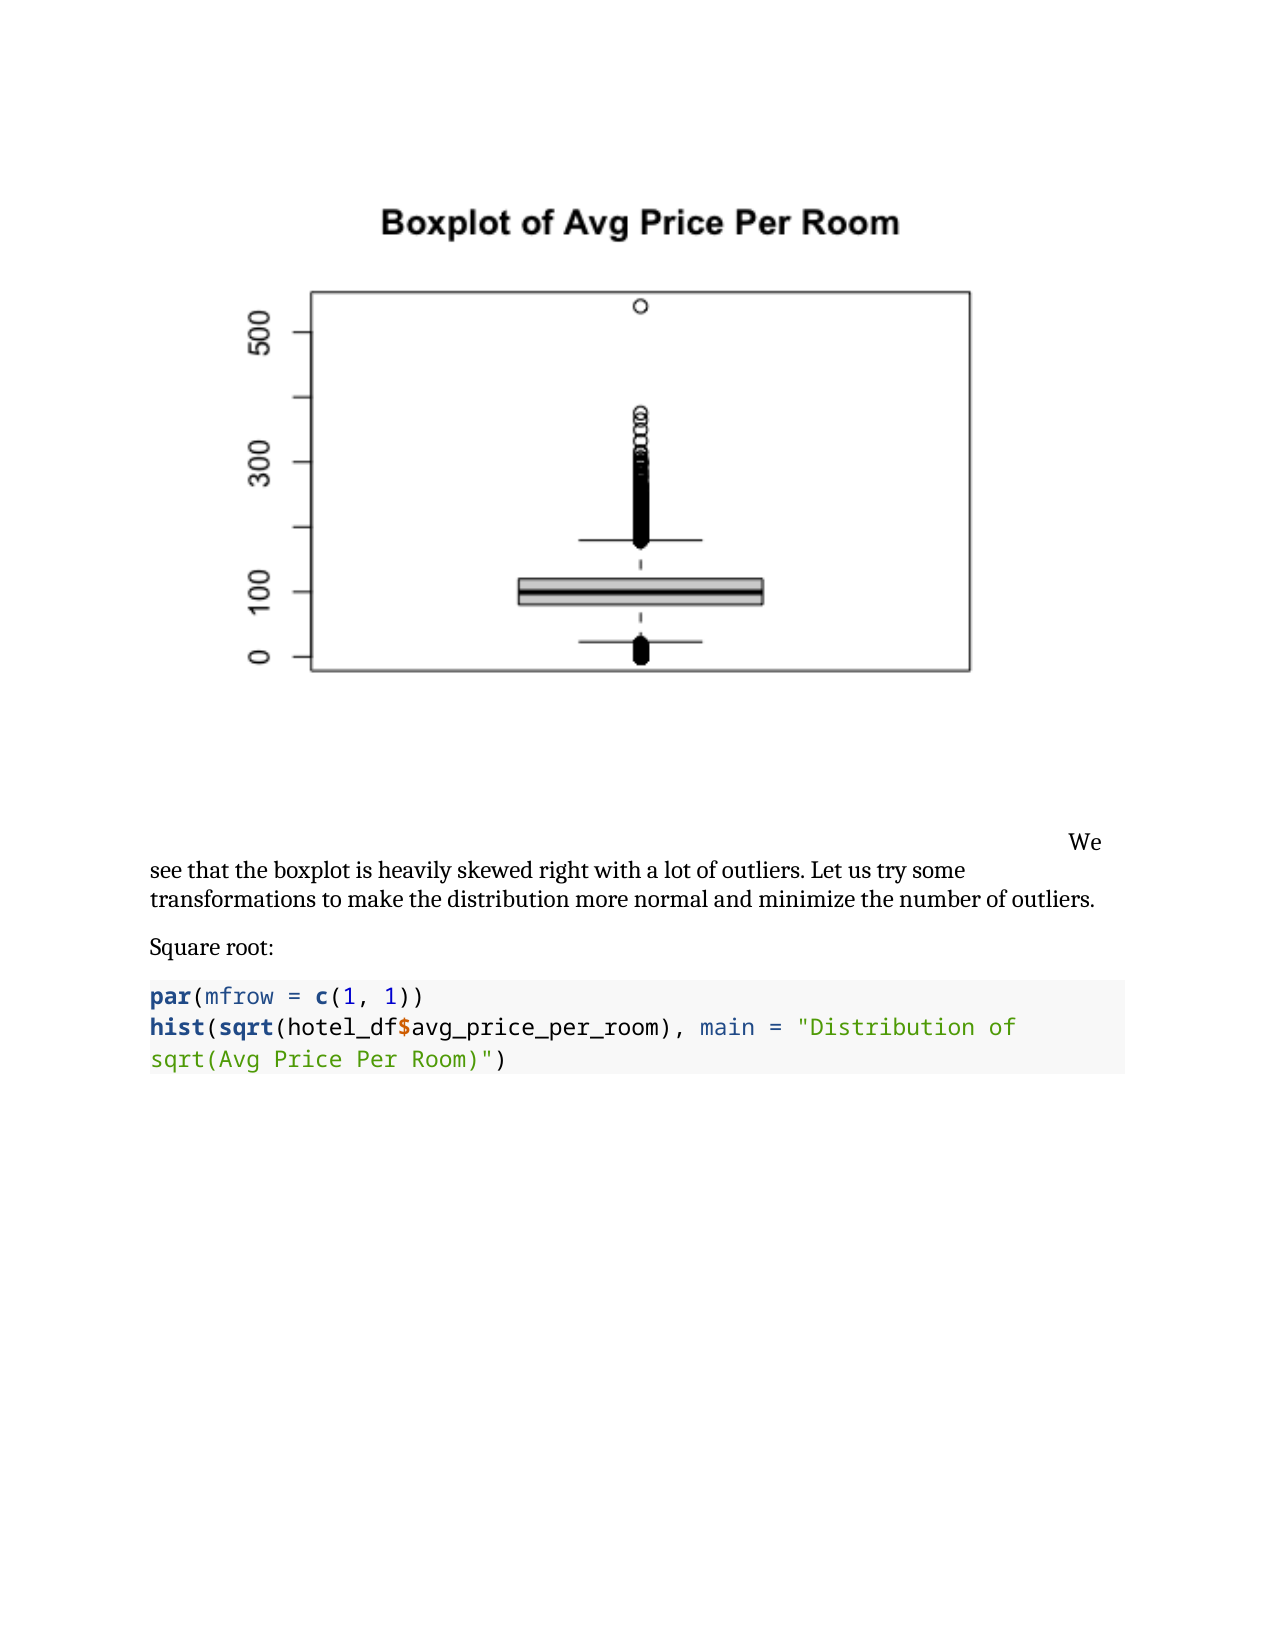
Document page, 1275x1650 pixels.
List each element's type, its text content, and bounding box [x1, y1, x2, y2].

picture [168, 150, 1044, 850]
text par(mfrow = c(1, 1)) hist(sqrt(hotel_df$avg_price_per_room), main = "Distribution of sqrt(Avg Price Per Room)") [150, 980, 1125, 1074]
text Square root: [150, 932, 1125, 961]
